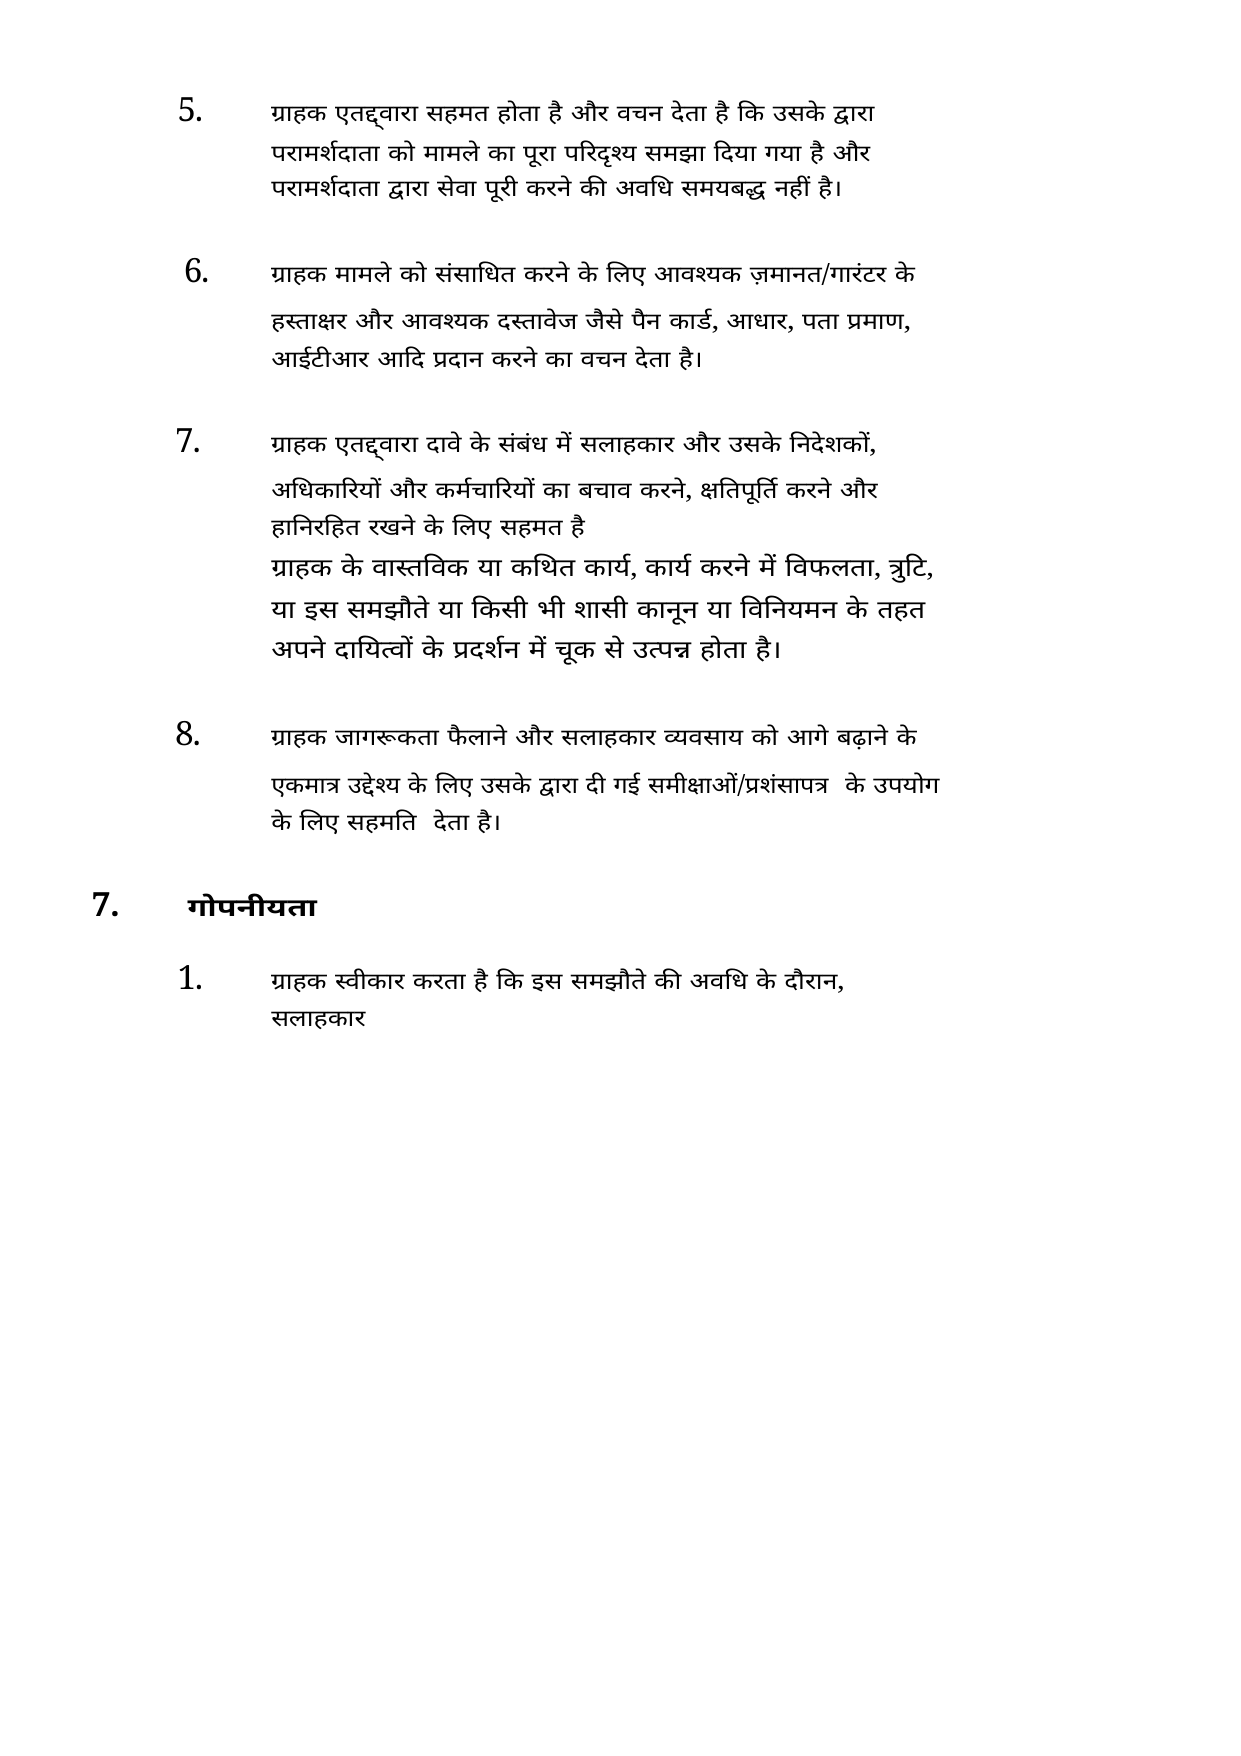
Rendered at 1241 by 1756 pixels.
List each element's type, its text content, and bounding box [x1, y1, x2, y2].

list ग्राहक मामले को संसाधित करने के लिए आवश्यक ज़मानत/गारंटर के हस्ताक्षर और आवश्यक दस्तावेज जैसे पैन कार्ड, आधार, पता प्रमाण, आईटीआर आदि प्रदान करने का वचन देता है। [183, 246, 934, 372]
list ग्राहक स्वीकार करता है कि इस समझौते की अवधि के दौरान, सलाहकार [177, 953, 938, 1032]
list ग्राहक एतद्द्वारा दावे के संबंध में सलाहकार और उसके निदेशकों, अधिकारियों और कर्मचारियों का बचाव करने, क्षतिपूर्ति करने और हानिरहित रखने के लिए सहमत है [175, 416, 943, 541]
text ग्राहक के वास्तविक या कथित कार्य, कार्य करने में विफलता, त्रुटि, या इस समझौते या किसी भी शासी कानून या विनियमन के तहत अपने दायित्वों के प्रदर्शन में चूक से उत्पन्न होता है। [271, 550, 948, 664]
list ग्राहक एतद्द्वारा सहमत होता है और वचन देता है कि उसके द्वारा परामर्शदाता को मामले का पूरा परिदृश्य समझा दिया गया है और परामर्शदाता द्वारा सेवा पूरी करने की अवधि समयबद्ध नहीं है। [177, 86, 939, 202]
subtitle गोपनीयता [92, 881, 1146, 927]
list ग्राहक जागरूकता फैलाने और सलाहकार व्यवसाय को आगे बढ़ाने के एकमात्र उद्देश्य के लिए उसके द्वारा दी गई समीक्षाओं/प्रशंसापत्र के उपयोग के लिए सहमति देता है। [175, 710, 942, 836]
